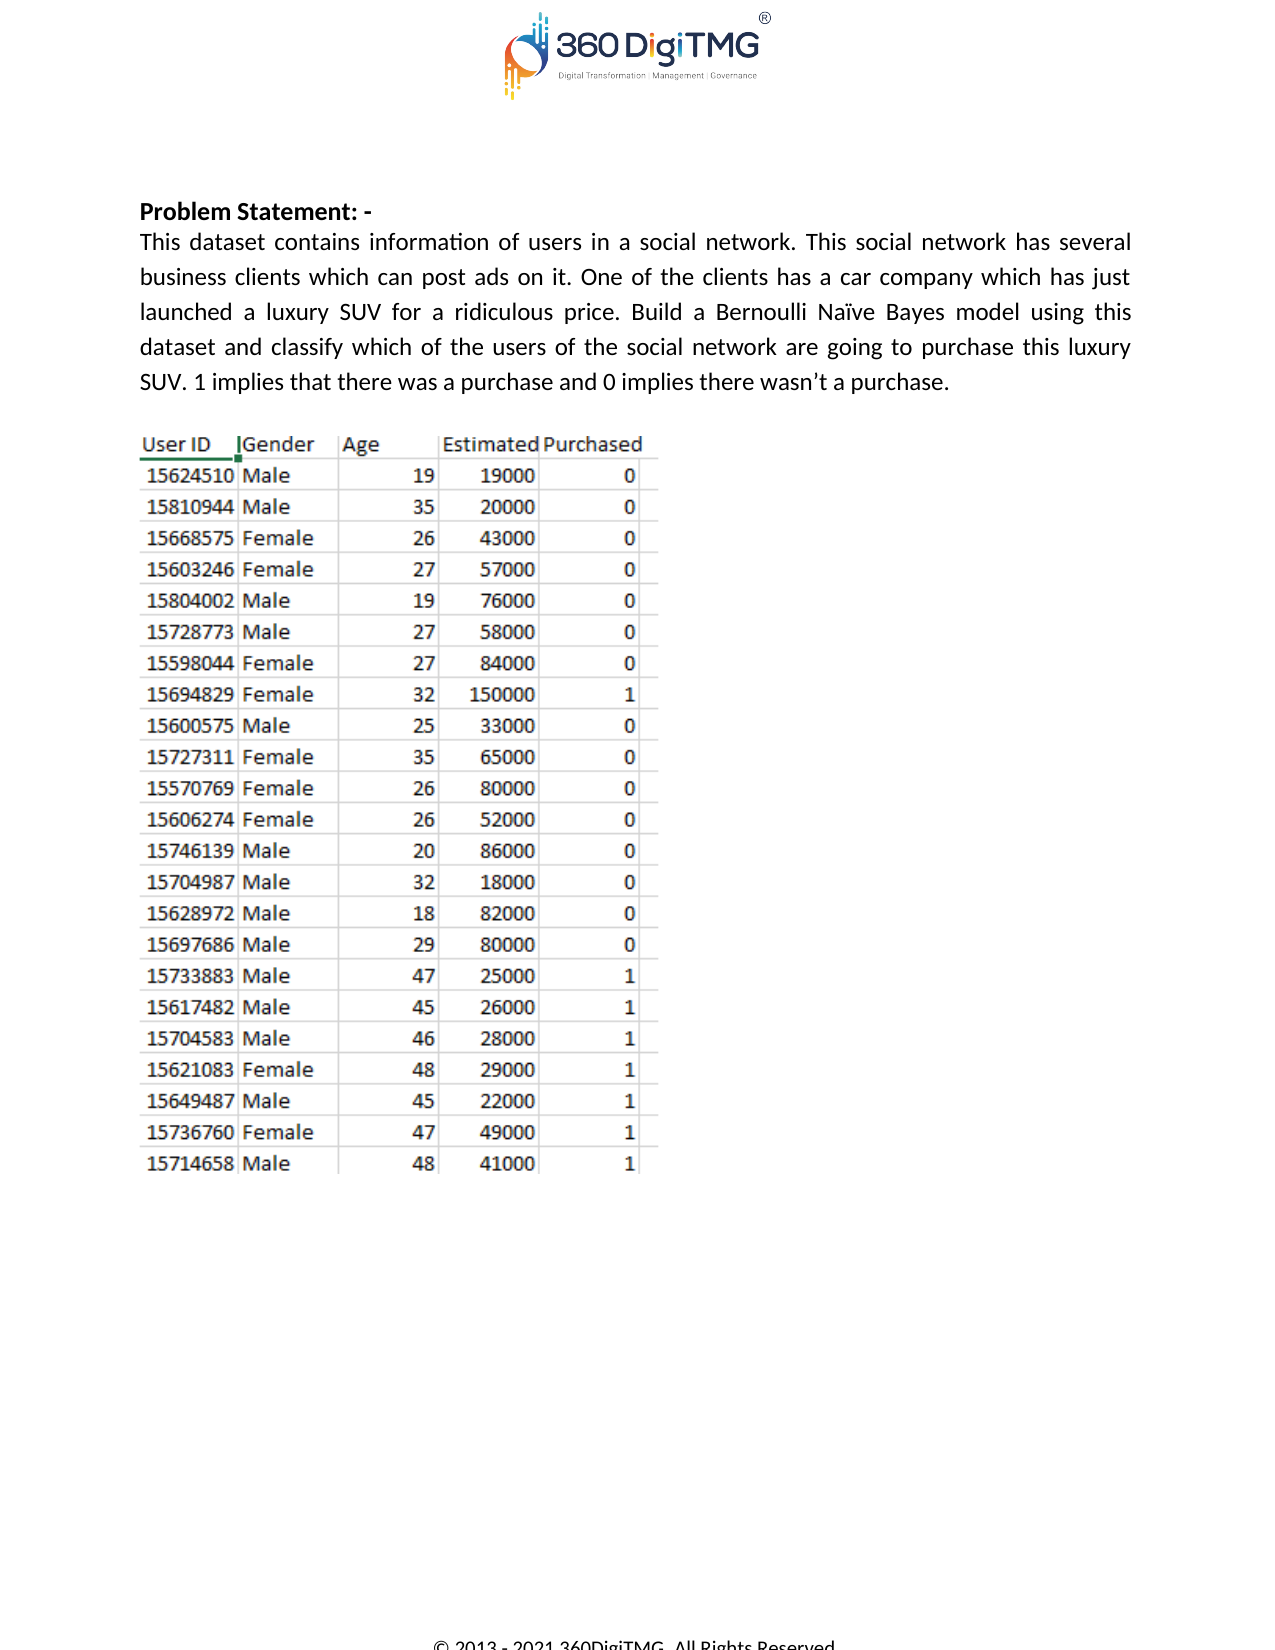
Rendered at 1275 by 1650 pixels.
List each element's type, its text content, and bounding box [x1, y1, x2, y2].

picture [500, 7, 775, 105]
text This dataset contains information of users in a social network. This social network has several business clients which can post ads on it. One of the clients has a car company which has just launched a luxury SUV for a ridiculous price. Build a Bernoulli Naïve Bayes model using this dataset and classify which of the users of the social network are going to purchase this luxury SUV. 1 implies that there was a purchase and 0 implies there wasn’t a purchase. [139, 226, 1133, 397]
text Problem Statement: - [139, 194, 1133, 226]
picture [139, 436, 659, 1174]
